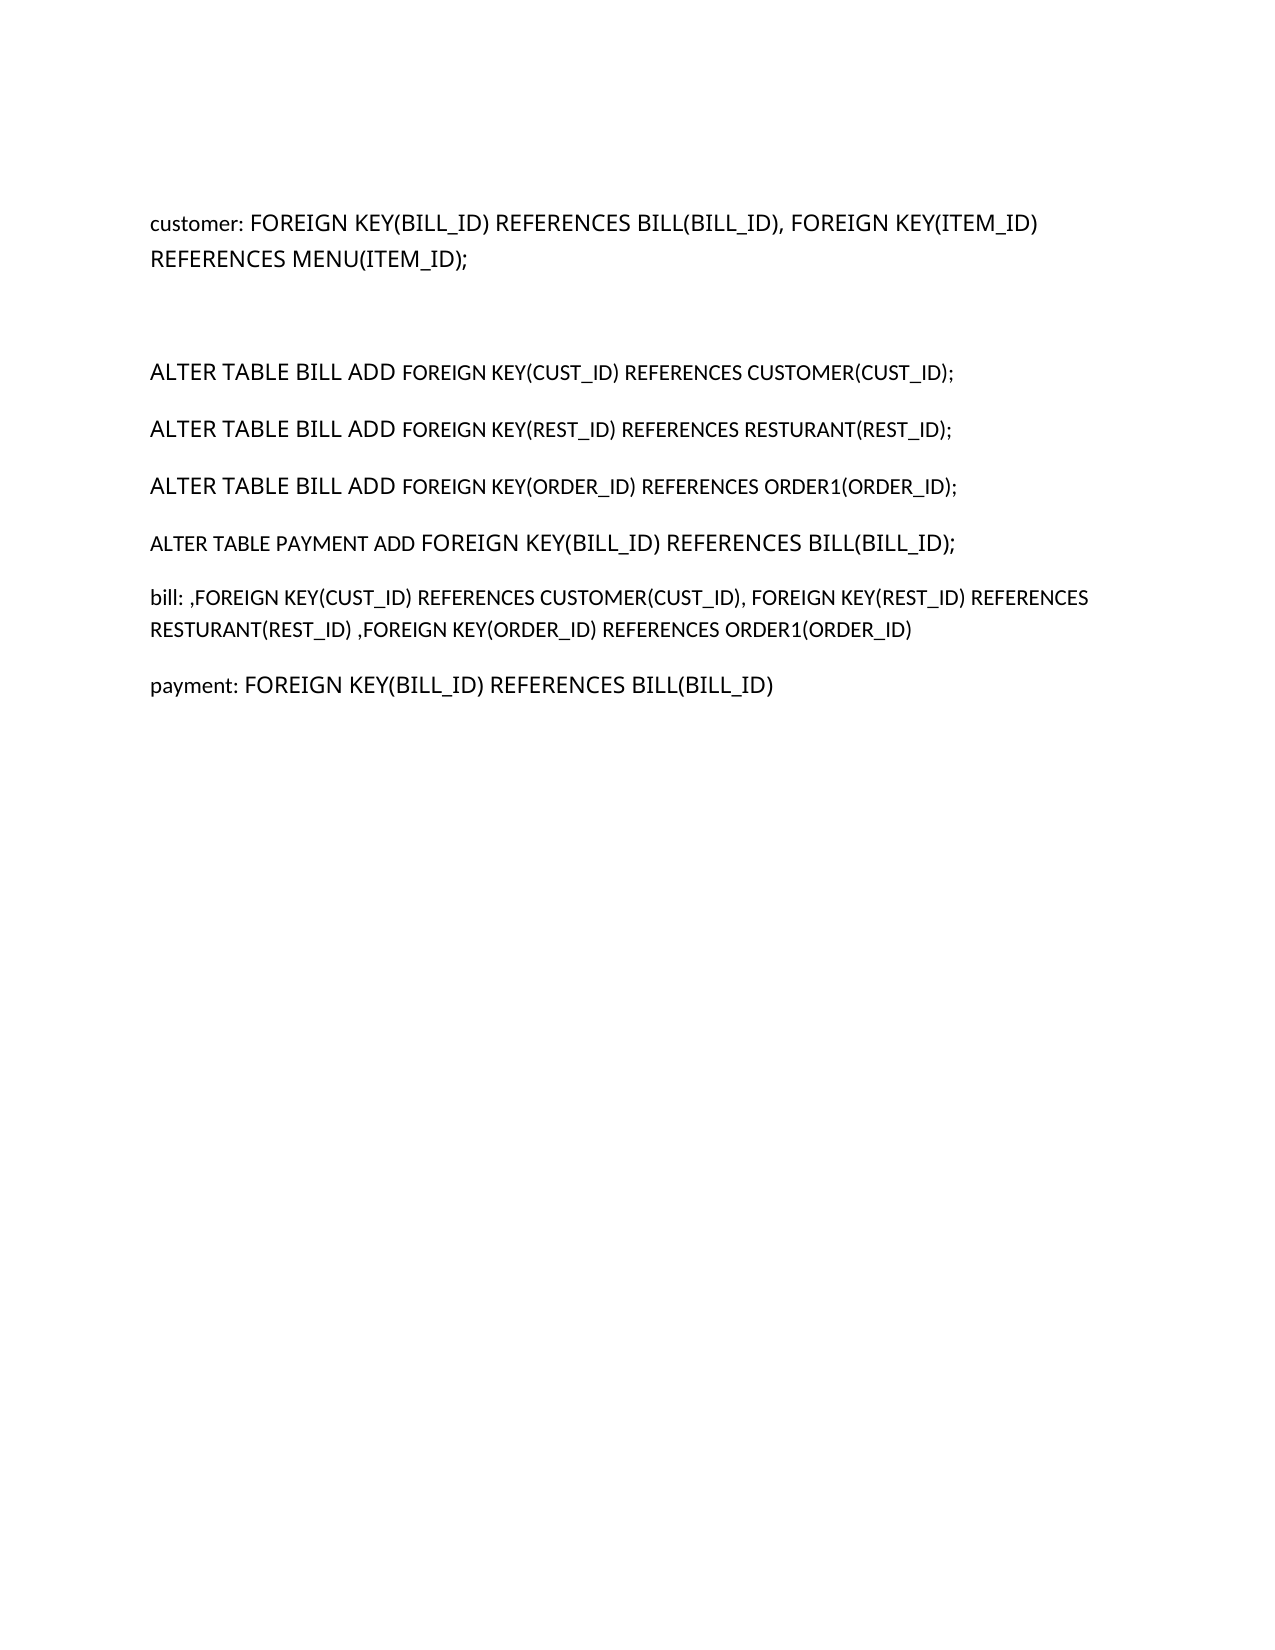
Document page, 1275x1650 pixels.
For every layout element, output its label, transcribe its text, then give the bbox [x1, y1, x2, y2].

text ALTER TABLE PAYMENT ADD FOREIGN KEY(BILL_ID) REFERENCES BILL(BILL_ID); [150, 527, 1125, 558]
text ALTER TABLE BILL ADD FOREIGN KEY(REST_ID) REFERENCES RESTURANT(REST_ID); [150, 413, 1125, 444]
text ALTER TABLE BILL ADD FOREIGN KEY(CUST_ID) REFERENCES CUSTOMER(CUST_ID); [150, 356, 1125, 387]
text customer: FOREIGN KEY(BILL_ID) REFERENCES BILL(BILL_ID), FOREIGN KEY(ITEM_ID) REFERENCES MENU(ITEM_ID); [150, 207, 1125, 274]
text payment: FOREIGN KEY(BILL_ID) REFERENCES BILL(BILL_ID) [150, 668, 1125, 700]
text ALTER TABLE BILL ADD FOREIGN KEY(ORDER_ID) REFERENCES ORDER1(ORDER_ID); [150, 470, 1125, 501]
text bill: ,FOREIGN KEY(CUST_ID) REFERENCES CUSTOMER(CUST_ID), FOREIGN KEY(REST_ID) REFERENCES RESTURANT(REST_ID) ,FOREIGN KEY(ORDER_ID) REFERENCES ORDER1(ORDER_ID) [150, 583, 1125, 643]
